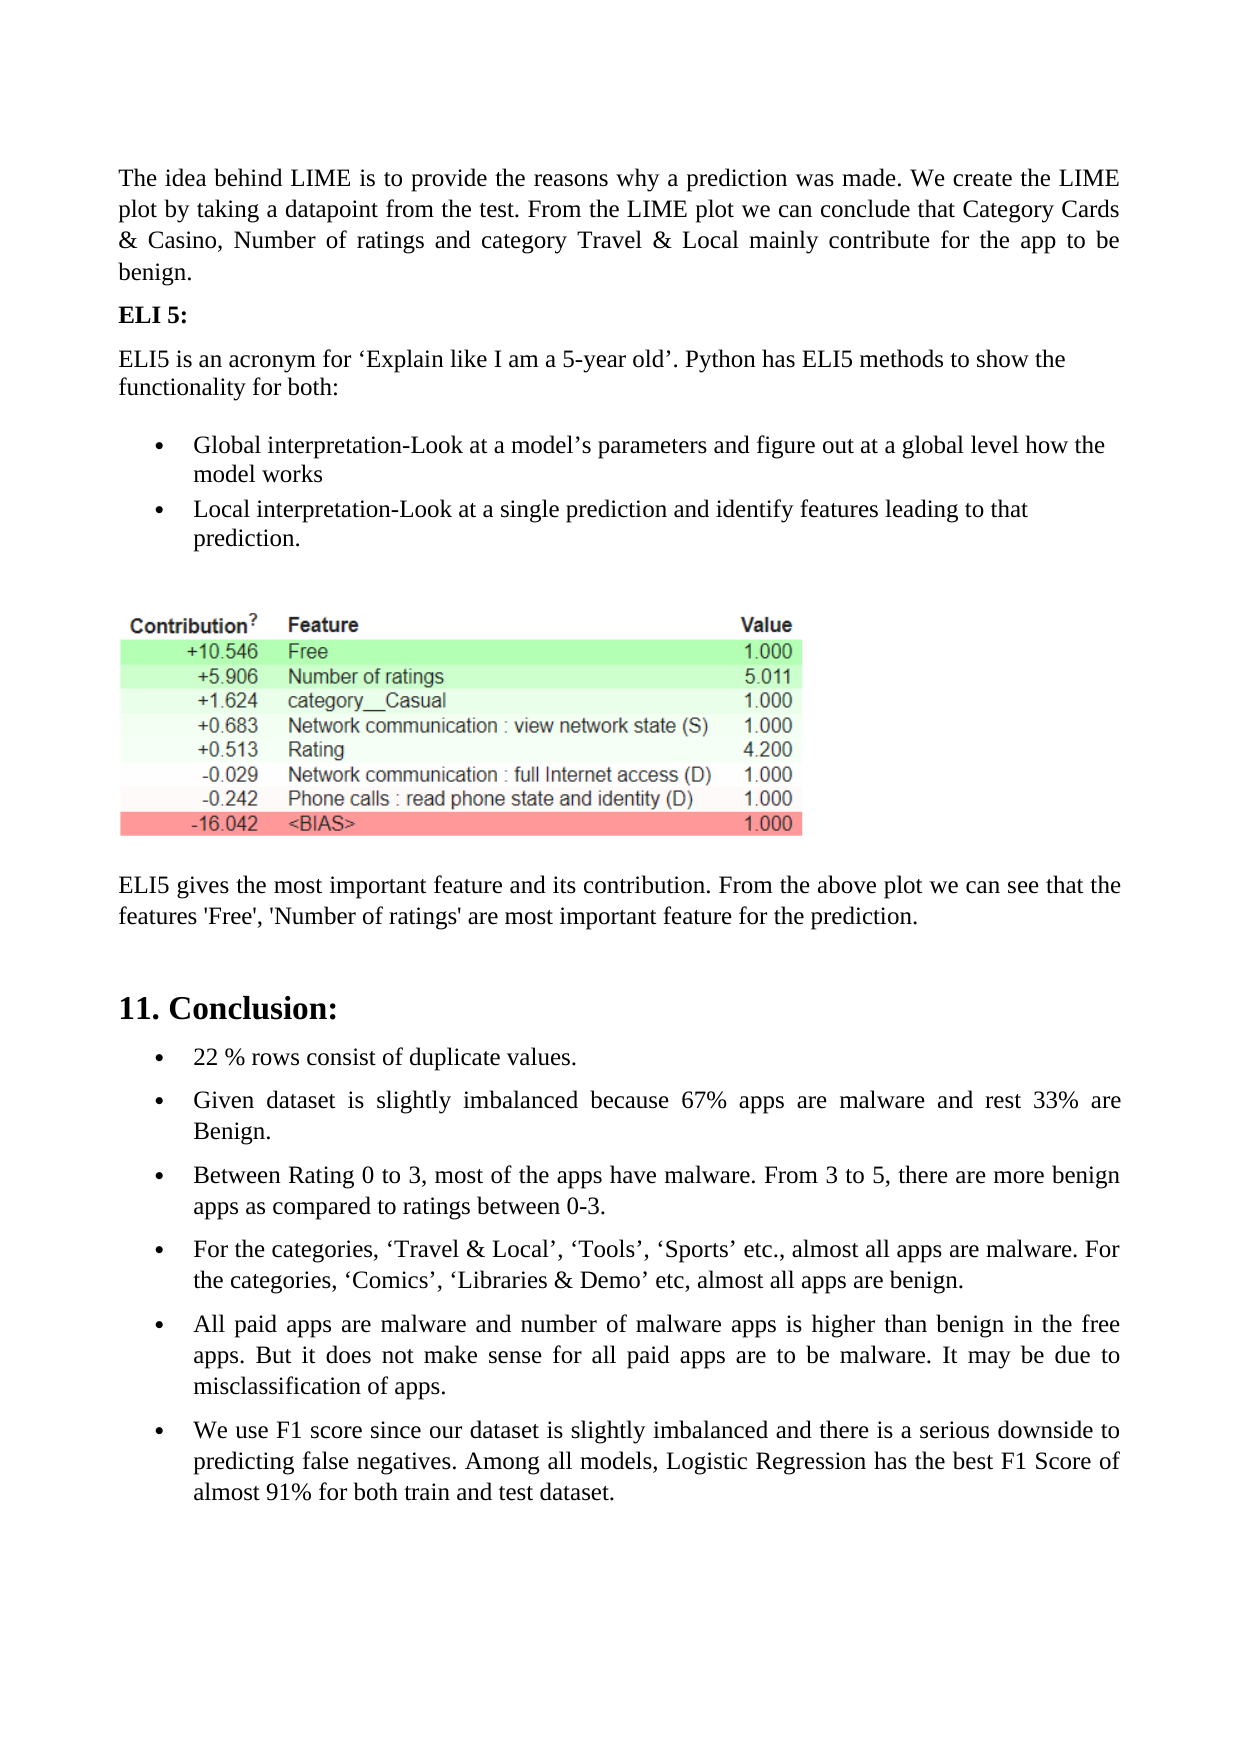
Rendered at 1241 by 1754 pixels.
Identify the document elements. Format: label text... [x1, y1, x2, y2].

list All paid apps are malware and number of malware apps is higher than benign in the free apps. But it does not make sense for all paid apps are to be malware. It may be due to misclassification of apps. [156, 1309, 1122, 1400]
list 22 % rows consist of duplicate values. [156, 1042, 1122, 1071]
list Local interpretation-Look at a single prediction and identify features leading to that prediction. [156, 494, 1122, 552]
list We use F1 score since our dataset is slightly imbalanced and there is a serious downside to predicting false negatives. Among all models, Logistic Regression has the best F1 Score of almost 91% for both train and test dataset. [156, 1415, 1122, 1506]
list Given dataset is slightly imbalanced because 67% apps are malware and rest 33% are Benign. [156, 1085, 1122, 1145]
picture [118, 607, 826, 856]
list Global interpretation-Look at a model’s parameters and figure out at a global level how the model works [156, 430, 1122, 488]
list For the categories, ‘Travel & Local’, ‘Tools’, ‘Sports’ etc., almost all apps are malware. For the categories, ‘Comics’, ‘Libraries & Demo’ etc, almost all apps are benign. [156, 1234, 1122, 1294]
text ELI5 is an acronym for ‘Explain like I am a 5-year old’. Python has ELI5 methods to show the functionality for both: [118, 344, 1122, 401]
text ELI5 gives the most important feature and its contribution. From the above plot we can see that the features 'Free', 'Number of ratings' are most important feature for the prediction. [118, 870, 1122, 930]
text ELI 5: [118, 300, 1122, 329]
text The idea behind LIME is to provide the reasons why a prediction was made. We create the LIME plot by taking a datapoint from the test. From the LIME plot we can conclude that Category Cards & Casino, Number of ratings and category Travel & Local mainly contribute for the app to be benign. [118, 163, 1122, 285]
list Between Rating 0 to 3, most of the apps have malware. From 3 to 5, there are more benign apps as compared to ratings between 0-3. [156, 1160, 1122, 1220]
text 11. Conclusion: [118, 988, 1122, 1026]
